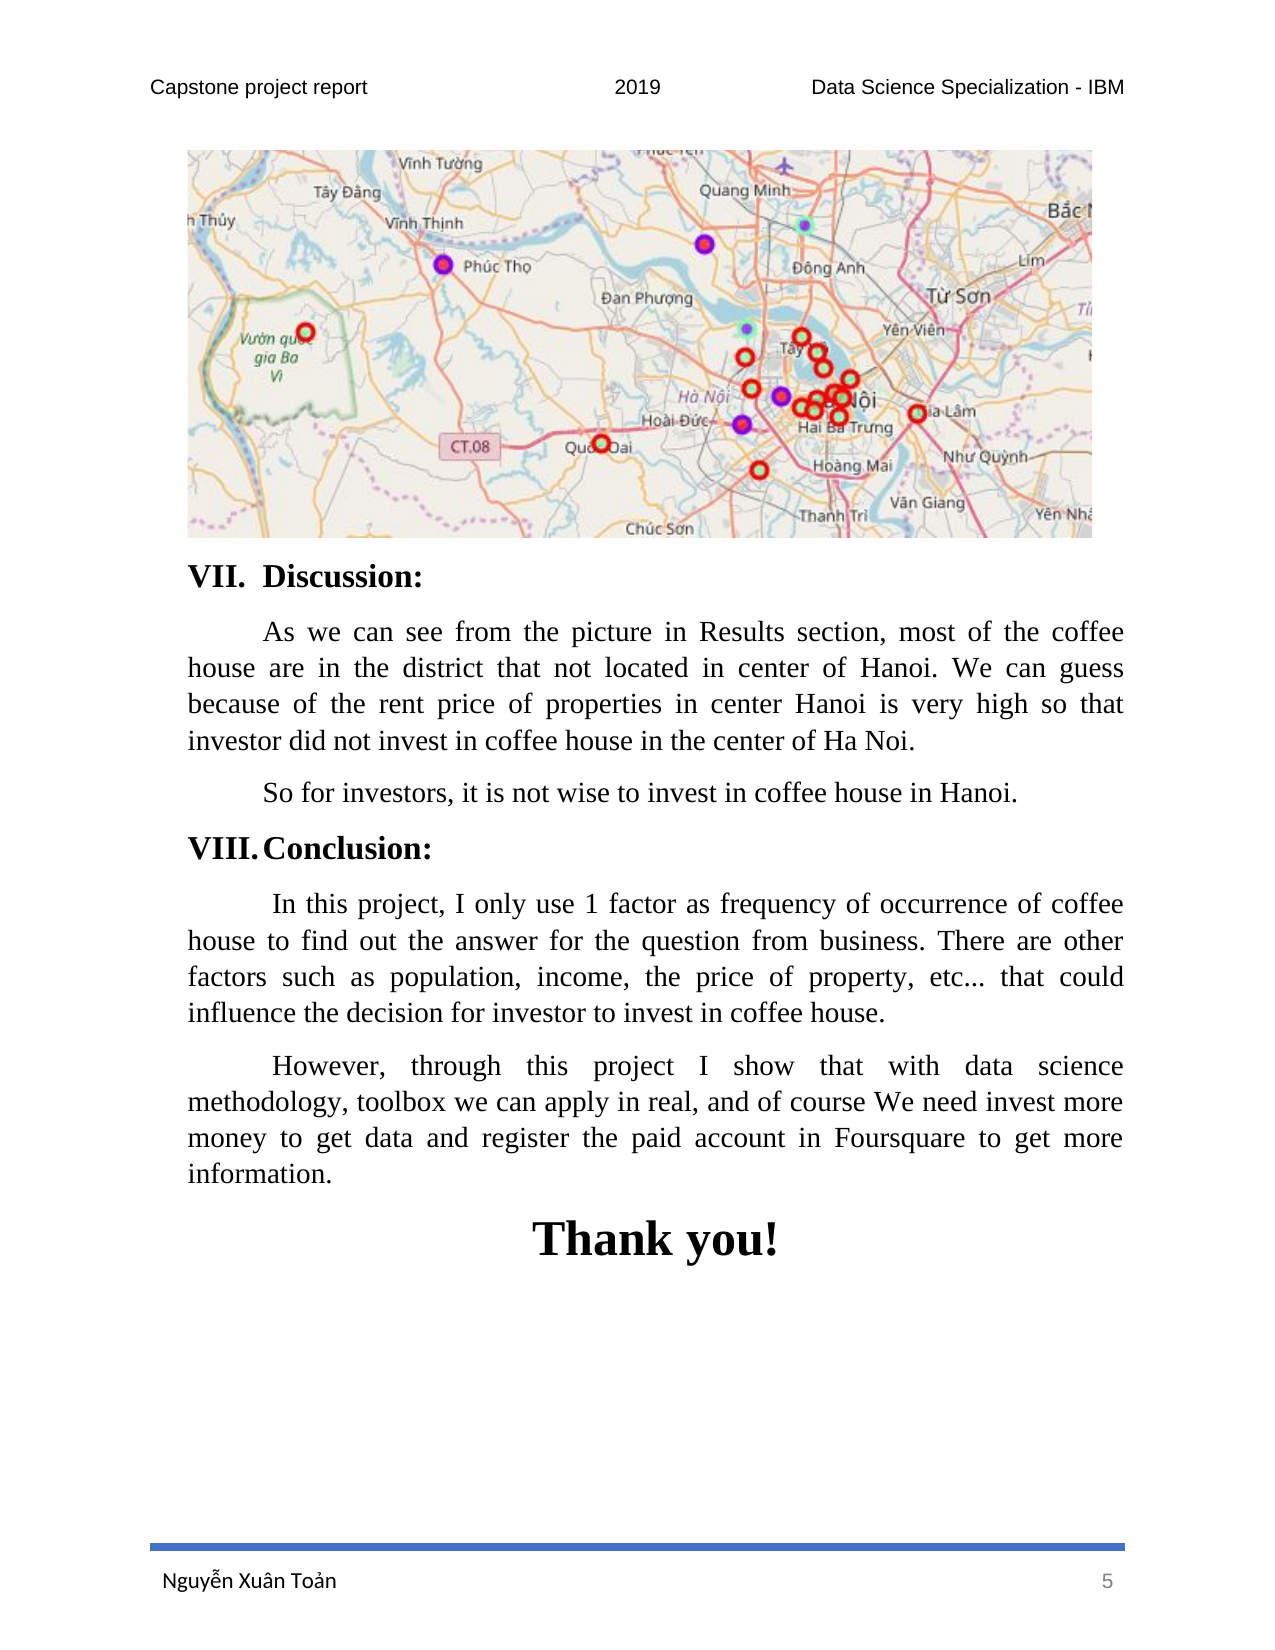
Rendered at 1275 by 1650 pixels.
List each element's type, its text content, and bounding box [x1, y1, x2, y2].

text As we can see from the picture in Results section, most of the coffee house are in the district that not located in center of Hanoi. We can guess because of the rent price of properties in center Hanoi is very high so that investor did not invest in coffee house in the center of Ha Noi. [187, 614, 1125, 756]
text However, through this project I show that with data science methodology, toolbox we can apply in real, and of course We need invest more money to get data and register the paid account in Foursquare to get more information. [187, 1048, 1125, 1190]
list Discussion: [187, 556, 1125, 595]
picture [187, 150, 1093, 538]
list Conclusion: [187, 828, 1125, 867]
text Thank you! [187, 1209, 1125, 1266]
text So for investors, it is not wise to invest in coffee house in Hanoi. [187, 776, 1125, 809]
text In this project, I only use 1 factor as frequency of occurrence of coffee house to find out the answer for the question from business. There are other factors such as population, income, the price of property, etc... that could influence the decision for investor to invest in coffee house. [187, 886, 1125, 1028]
